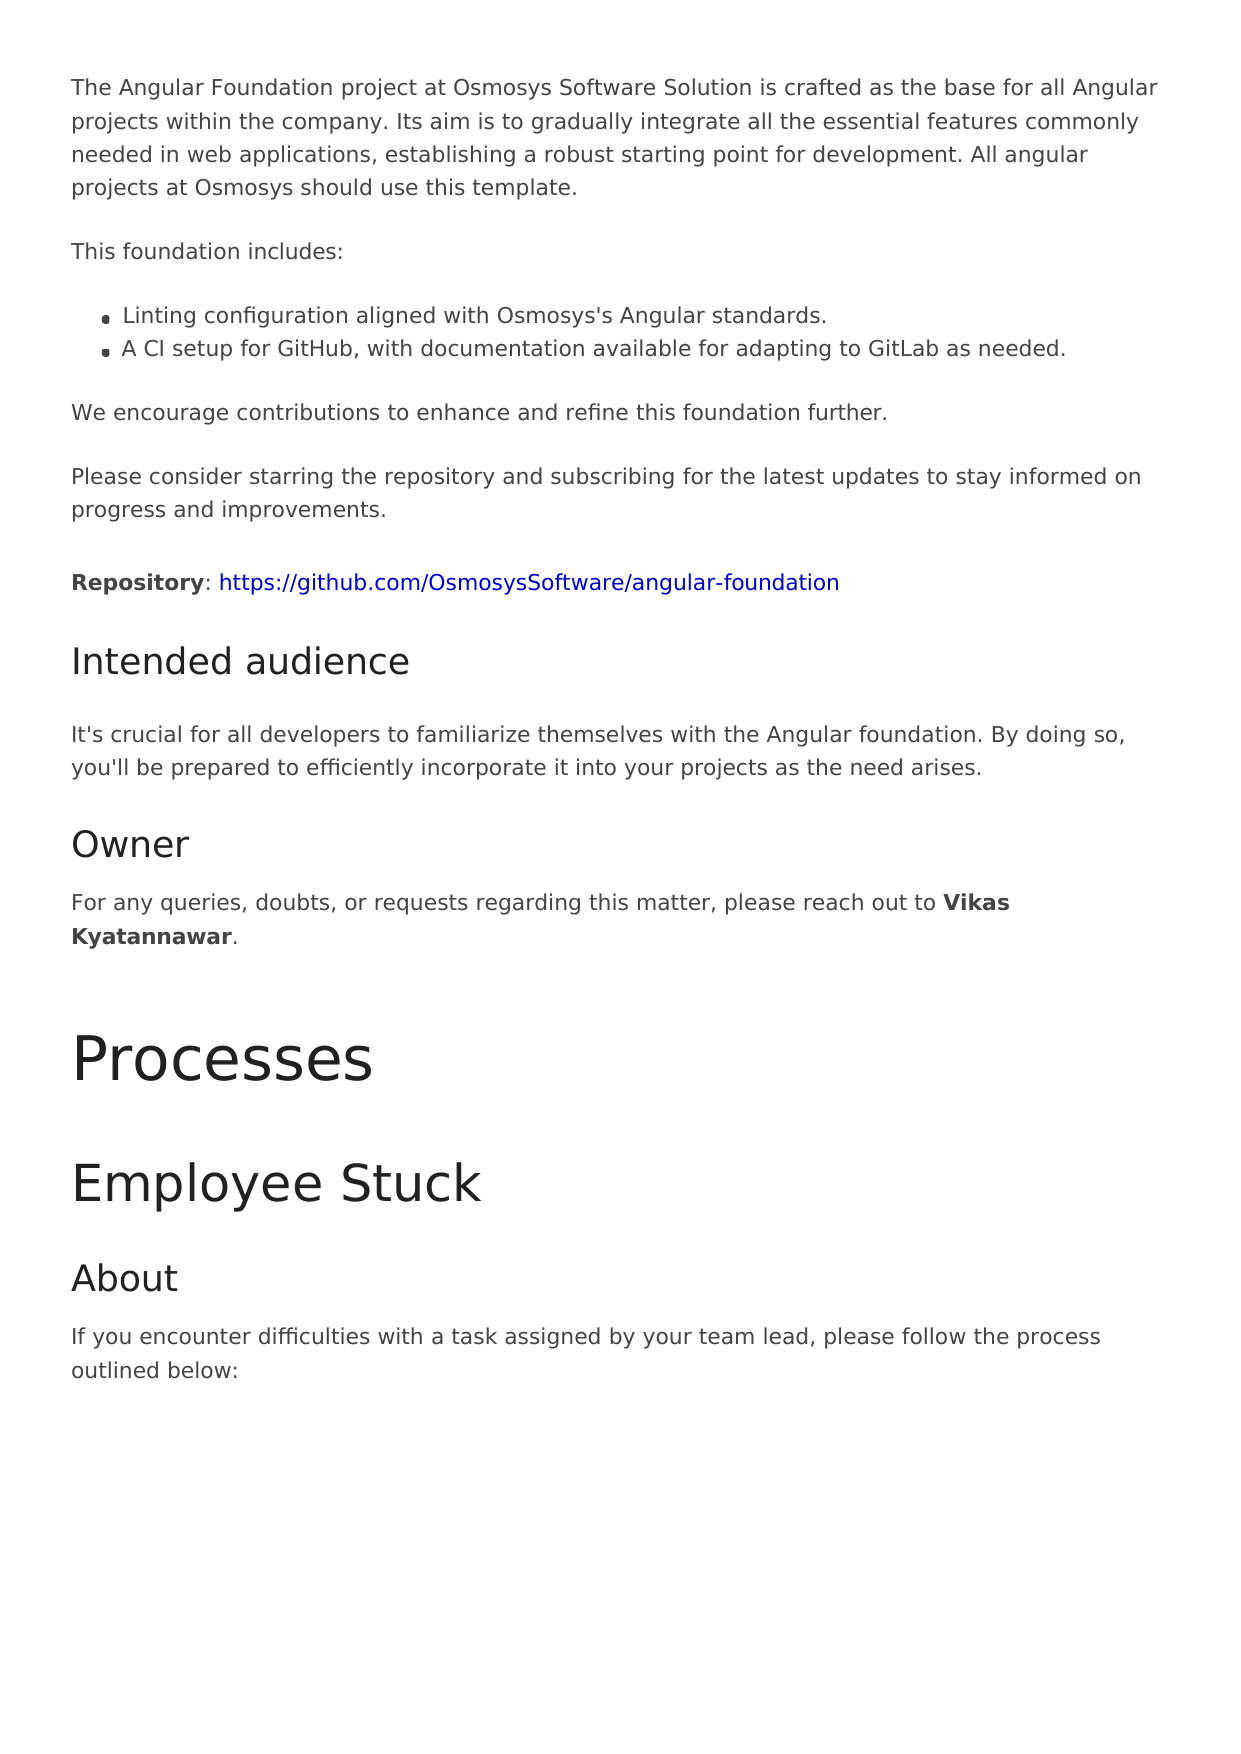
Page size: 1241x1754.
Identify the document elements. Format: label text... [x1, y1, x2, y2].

text Repository: https://github.com/OsmosysSoftware/angular-foundation [71, 570, 1182, 595]
subtitle Owner [71, 823, 1182, 866]
text Please consider starring the repository and subscribing for the latest updates to stay informed on progress and improvements. [71, 464, 1182, 523]
text The Angular Foundation project at Osmosys Software Solution is crafted as the base for all Angular projects within the company. Its aim is to gradually integrate all the essential features commonly needed in web applications, establishing a robust starting point for development. All angular projects at Osmosys should use this template. [71, 76, 1162, 201]
text A CI setup for GitHub, with documentation available for adapting to GitLab as needed. [102, 336, 1182, 362]
subtitle About [71, 1257, 1182, 1299]
text It's crucial for all developers to familiarize themselves with the Angular foundation. By doing so, you'll be prepared to efficiently incorporate it into your projects as the need arises. [71, 722, 1156, 781]
text For any queries, doubts, or requests regarding this matter, please reach out to Vikas Kyatannawar. [71, 890, 1156, 949]
text If you encounter difficulties with a task assigned by your team lead, please follow the process outlined below: [71, 1324, 1182, 1383]
subtitle Processes [71, 1023, 1182, 1094]
subtitle Employee Stuck [71, 1154, 1182, 1214]
text We encourage contributions to enhance and refine this foundation further. [71, 400, 1182, 426]
text This foundation includes: [71, 239, 1182, 264]
subtitle Intended audience [71, 640, 1182, 683]
text Linting configuration aligned with Osmosys's Angular standards. [102, 303, 1182, 328]
picture [101, 315, 110, 324]
picture [101, 349, 110, 357]
